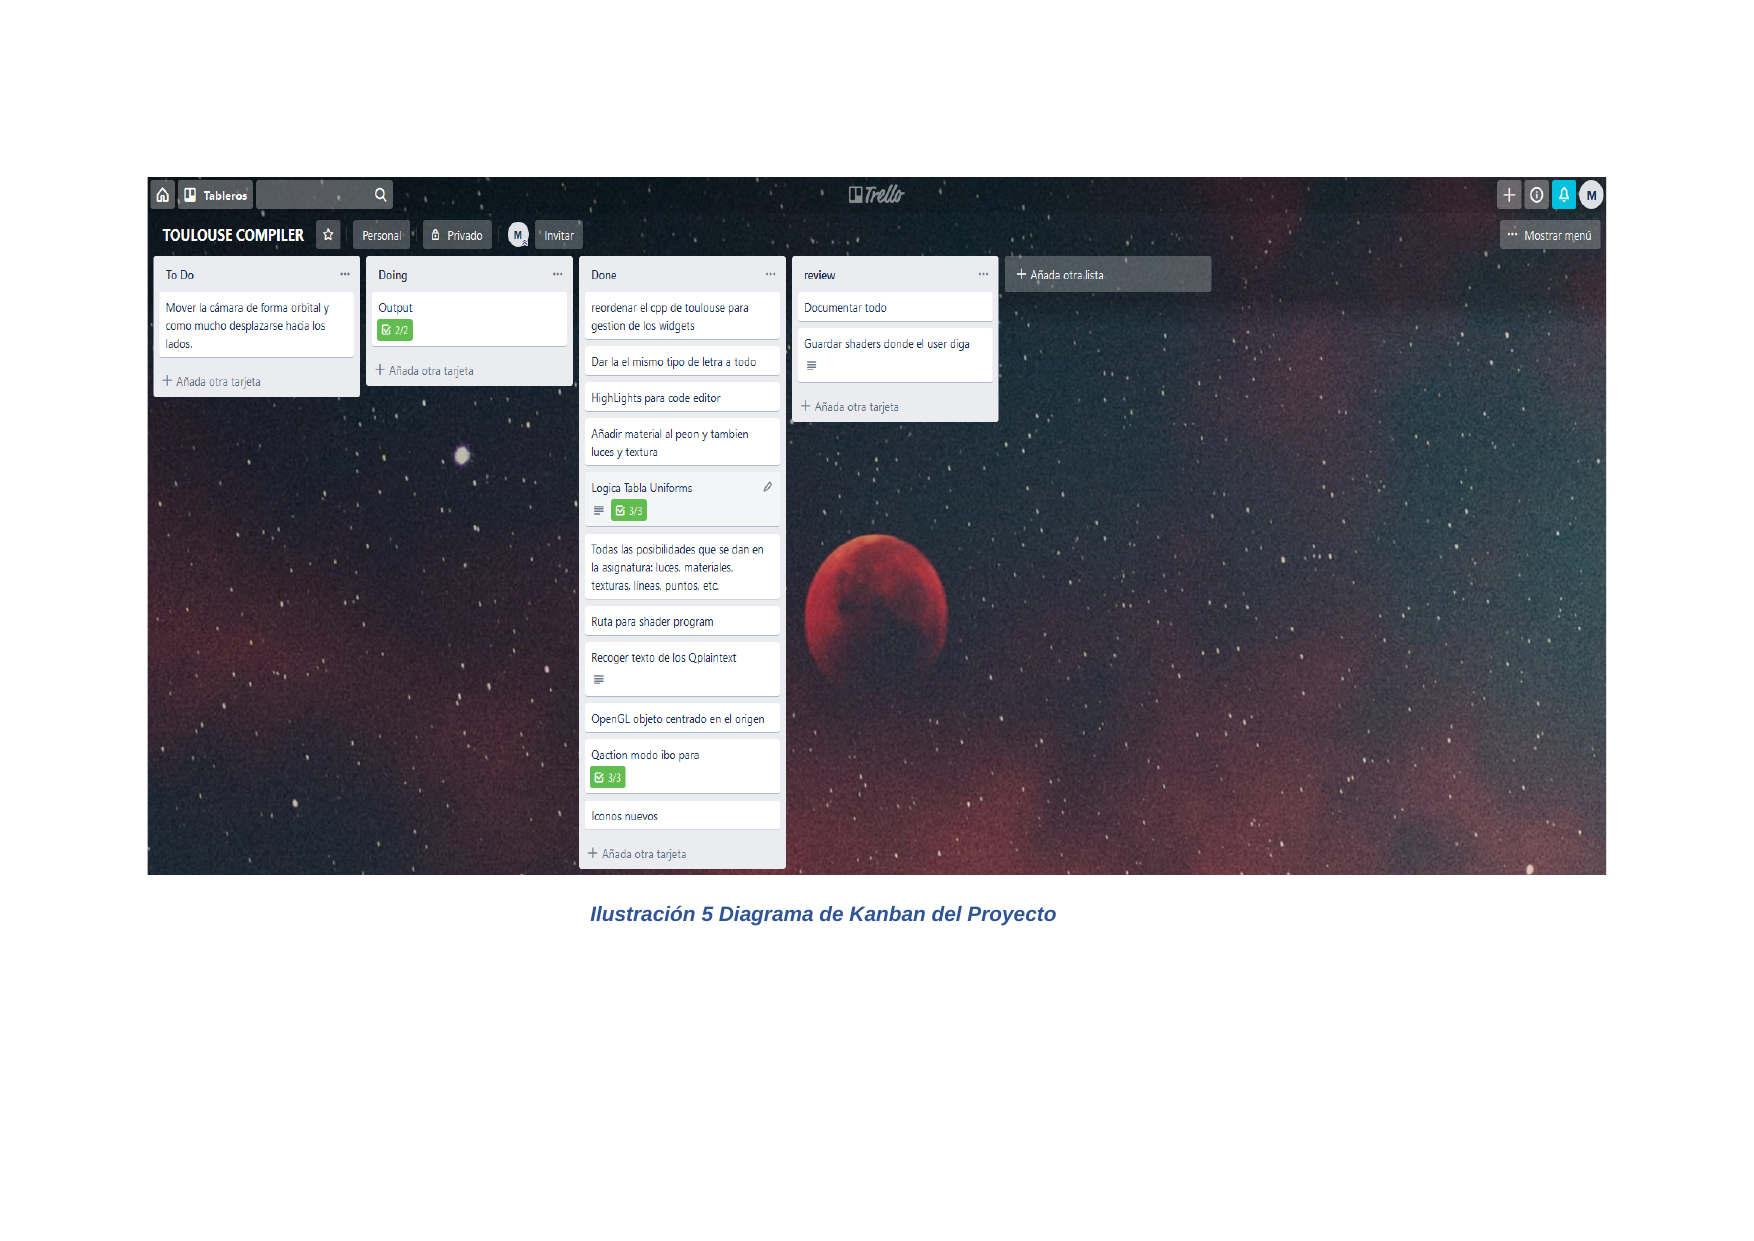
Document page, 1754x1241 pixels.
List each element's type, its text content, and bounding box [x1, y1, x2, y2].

picture [147, 177, 1607, 875]
text Ilustración 5 Diagrama de Kanban del Proyecto [516, 901, 1606, 925]
